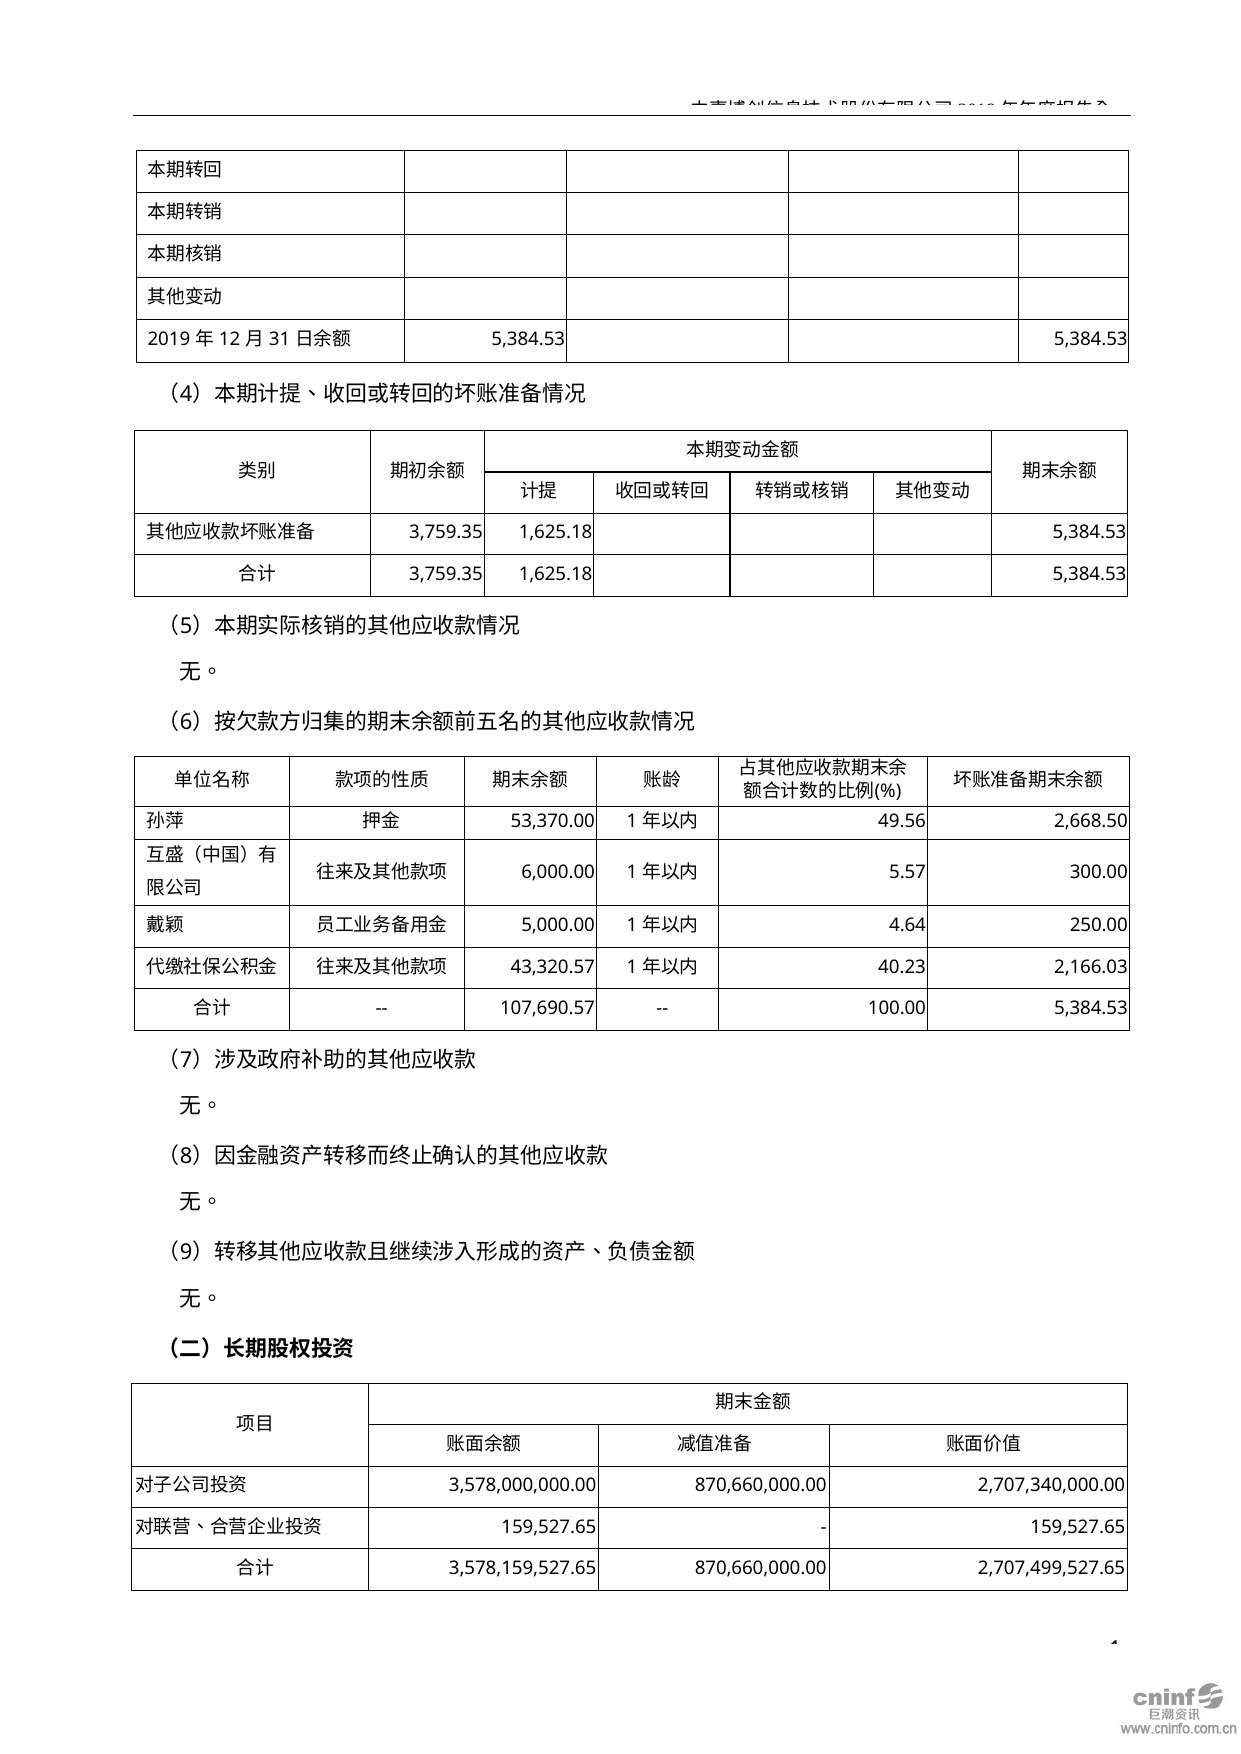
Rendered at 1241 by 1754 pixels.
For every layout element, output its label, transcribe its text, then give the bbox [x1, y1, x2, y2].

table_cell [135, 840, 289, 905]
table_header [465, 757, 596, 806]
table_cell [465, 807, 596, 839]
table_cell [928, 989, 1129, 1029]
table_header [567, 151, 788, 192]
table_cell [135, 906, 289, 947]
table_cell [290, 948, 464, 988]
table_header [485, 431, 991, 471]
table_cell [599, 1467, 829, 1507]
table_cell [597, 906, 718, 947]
text （7）涉及政府补助的其他应收款 无。 [158, 1044, 517, 1119]
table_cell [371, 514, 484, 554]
text （5）本期实际核销的其他应收款情况 无。 [158, 609, 551, 686]
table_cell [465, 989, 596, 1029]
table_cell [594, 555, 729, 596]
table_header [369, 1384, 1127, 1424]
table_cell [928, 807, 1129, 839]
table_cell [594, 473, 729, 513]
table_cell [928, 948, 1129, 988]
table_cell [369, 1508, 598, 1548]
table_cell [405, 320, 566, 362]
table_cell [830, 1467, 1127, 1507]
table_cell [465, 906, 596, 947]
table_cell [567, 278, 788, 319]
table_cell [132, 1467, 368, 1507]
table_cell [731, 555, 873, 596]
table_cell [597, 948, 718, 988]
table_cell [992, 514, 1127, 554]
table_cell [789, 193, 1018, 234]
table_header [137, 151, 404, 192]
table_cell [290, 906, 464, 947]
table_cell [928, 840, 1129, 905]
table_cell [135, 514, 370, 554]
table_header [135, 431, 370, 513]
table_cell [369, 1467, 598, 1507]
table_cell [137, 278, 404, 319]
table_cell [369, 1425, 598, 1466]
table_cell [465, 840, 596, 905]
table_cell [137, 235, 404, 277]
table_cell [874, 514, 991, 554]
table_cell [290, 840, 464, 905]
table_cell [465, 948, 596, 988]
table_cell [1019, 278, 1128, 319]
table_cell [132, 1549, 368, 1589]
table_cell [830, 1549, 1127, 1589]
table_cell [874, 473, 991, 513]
text （6）按欠款方归集的期末余额前五名的其他应收款情况 [158, 706, 1121, 736]
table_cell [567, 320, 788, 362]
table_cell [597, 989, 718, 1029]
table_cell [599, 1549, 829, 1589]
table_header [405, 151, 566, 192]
subtitle （二）长期股权投资 [158, 1333, 441, 1362]
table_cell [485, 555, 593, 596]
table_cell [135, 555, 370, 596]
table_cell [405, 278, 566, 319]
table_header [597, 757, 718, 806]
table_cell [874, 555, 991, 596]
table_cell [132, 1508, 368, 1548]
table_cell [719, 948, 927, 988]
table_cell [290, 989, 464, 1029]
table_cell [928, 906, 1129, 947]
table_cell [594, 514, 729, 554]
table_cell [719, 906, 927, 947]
picture [1115, 1680, 1240, 1737]
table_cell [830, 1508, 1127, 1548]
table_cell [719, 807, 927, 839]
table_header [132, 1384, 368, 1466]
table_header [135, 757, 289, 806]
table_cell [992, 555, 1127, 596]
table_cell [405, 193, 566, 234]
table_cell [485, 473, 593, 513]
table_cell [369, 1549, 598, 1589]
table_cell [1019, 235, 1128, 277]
text （4）本期计提、收回或转回的坏账准备情况 [158, 378, 1121, 408]
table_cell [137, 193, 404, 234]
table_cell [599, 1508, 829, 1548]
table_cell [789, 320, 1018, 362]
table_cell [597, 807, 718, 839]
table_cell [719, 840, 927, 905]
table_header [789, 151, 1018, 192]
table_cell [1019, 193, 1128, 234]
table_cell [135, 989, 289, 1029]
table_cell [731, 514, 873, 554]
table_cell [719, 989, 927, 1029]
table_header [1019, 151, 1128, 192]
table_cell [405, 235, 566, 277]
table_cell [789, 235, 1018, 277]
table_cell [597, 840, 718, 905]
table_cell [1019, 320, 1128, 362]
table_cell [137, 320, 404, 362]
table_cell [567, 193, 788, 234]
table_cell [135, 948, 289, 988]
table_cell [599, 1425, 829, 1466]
text （8）因金融资产转移而终止确认的其他应收款 无。 [158, 1140, 648, 1216]
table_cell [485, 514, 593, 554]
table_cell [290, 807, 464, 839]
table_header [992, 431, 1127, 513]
text （9）转移其他应收款且继续涉入形成的资产、负债金额 无。 [158, 1236, 735, 1312]
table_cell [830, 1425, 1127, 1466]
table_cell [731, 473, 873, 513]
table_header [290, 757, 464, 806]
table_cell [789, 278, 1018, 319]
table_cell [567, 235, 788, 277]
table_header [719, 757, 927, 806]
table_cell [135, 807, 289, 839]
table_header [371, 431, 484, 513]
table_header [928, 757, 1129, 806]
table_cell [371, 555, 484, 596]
